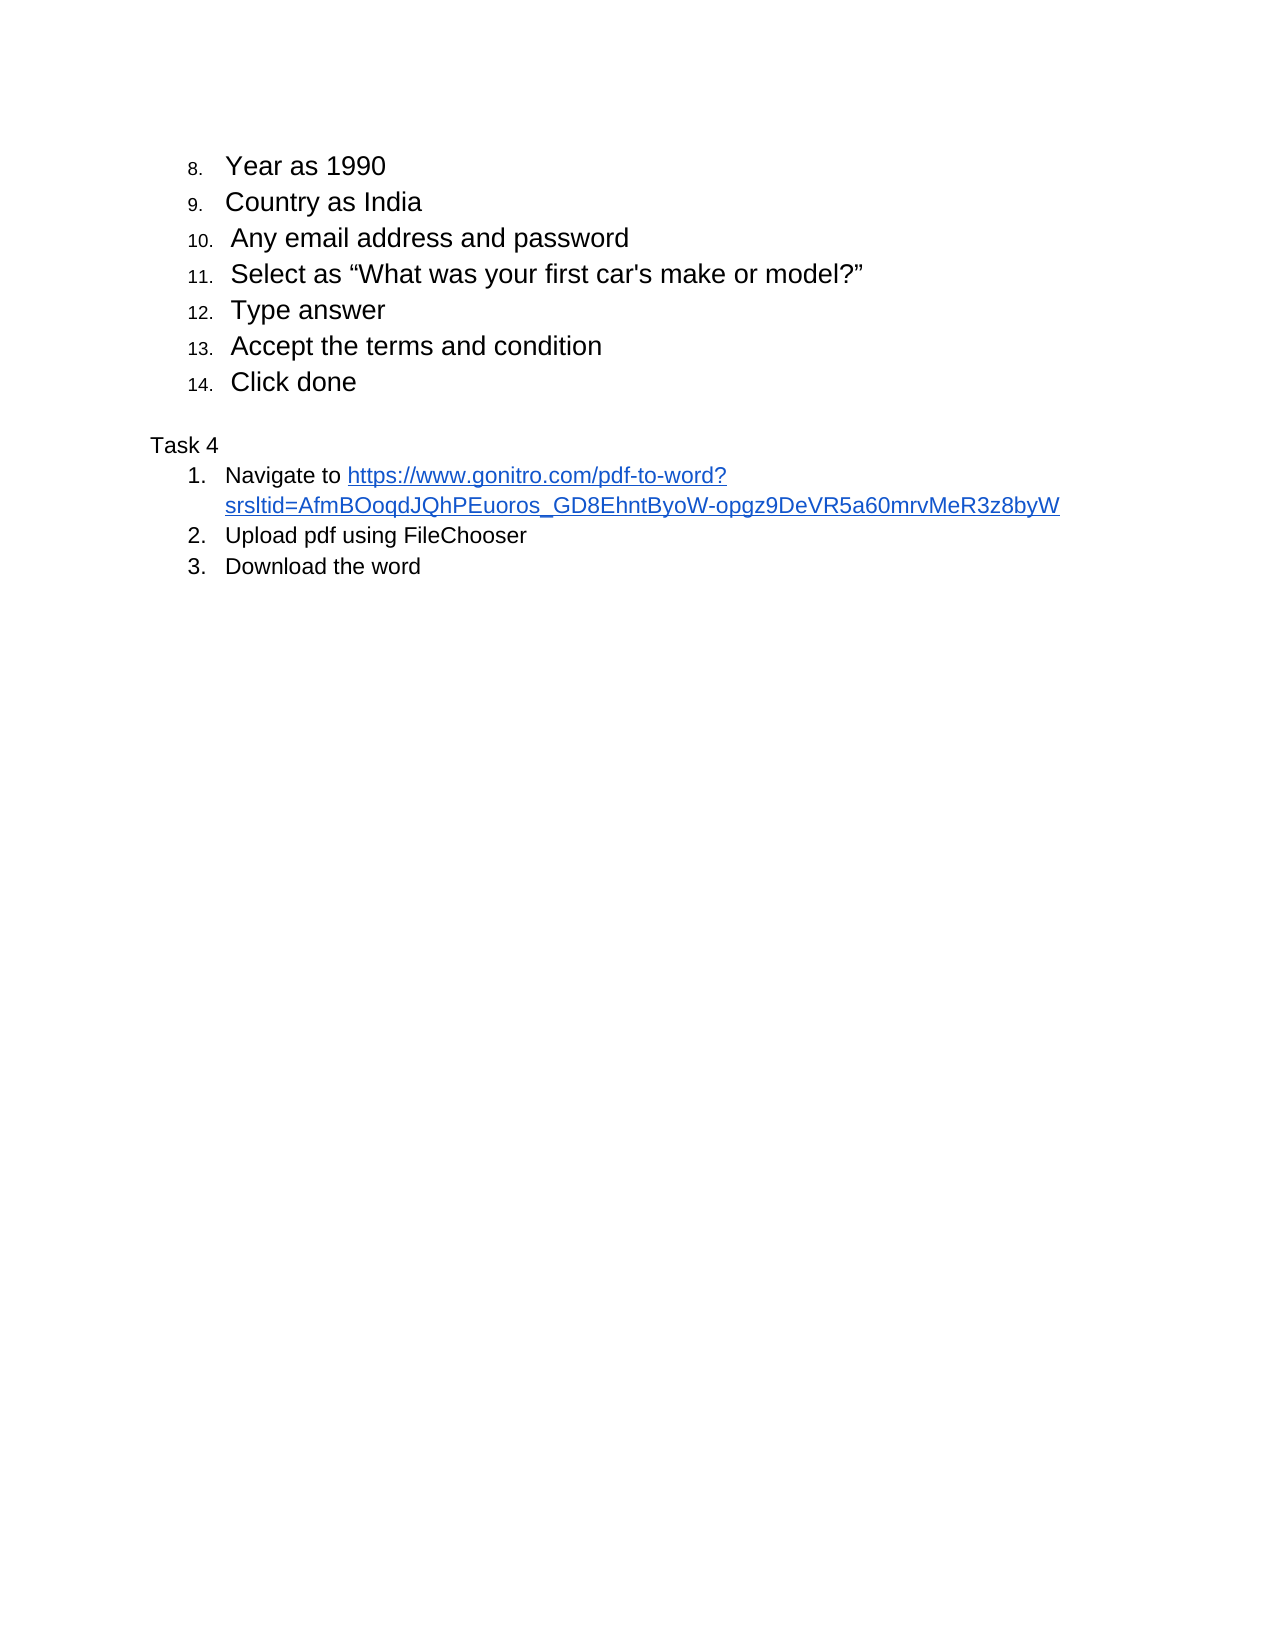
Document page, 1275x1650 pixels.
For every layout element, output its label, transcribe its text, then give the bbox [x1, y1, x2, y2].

list Navigate to https://www.gonitro.com/pdf-to-word?srsltid=AfmBOoqdJQhPEuoros_GD8EhntByoW-opgz9DeVR5a60mrvMeR3z8byW [187, 462, 1125, 518]
list Upload pdf using FileChooser [187, 522, 1125, 549]
text Task 4 [150, 432, 1125, 458]
list Download the word [187, 553, 1125, 579]
list Type answer [187, 294, 1125, 325]
list Select as “What was your first car's make or model?” [187, 258, 1125, 289]
list Year as 1990 [187, 150, 1125, 181]
list Any email address and password [187, 222, 1125, 253]
list Accept the terms and condition [187, 330, 1125, 361]
list Country as India [187, 186, 1125, 217]
list Click done [187, 366, 1125, 397]
